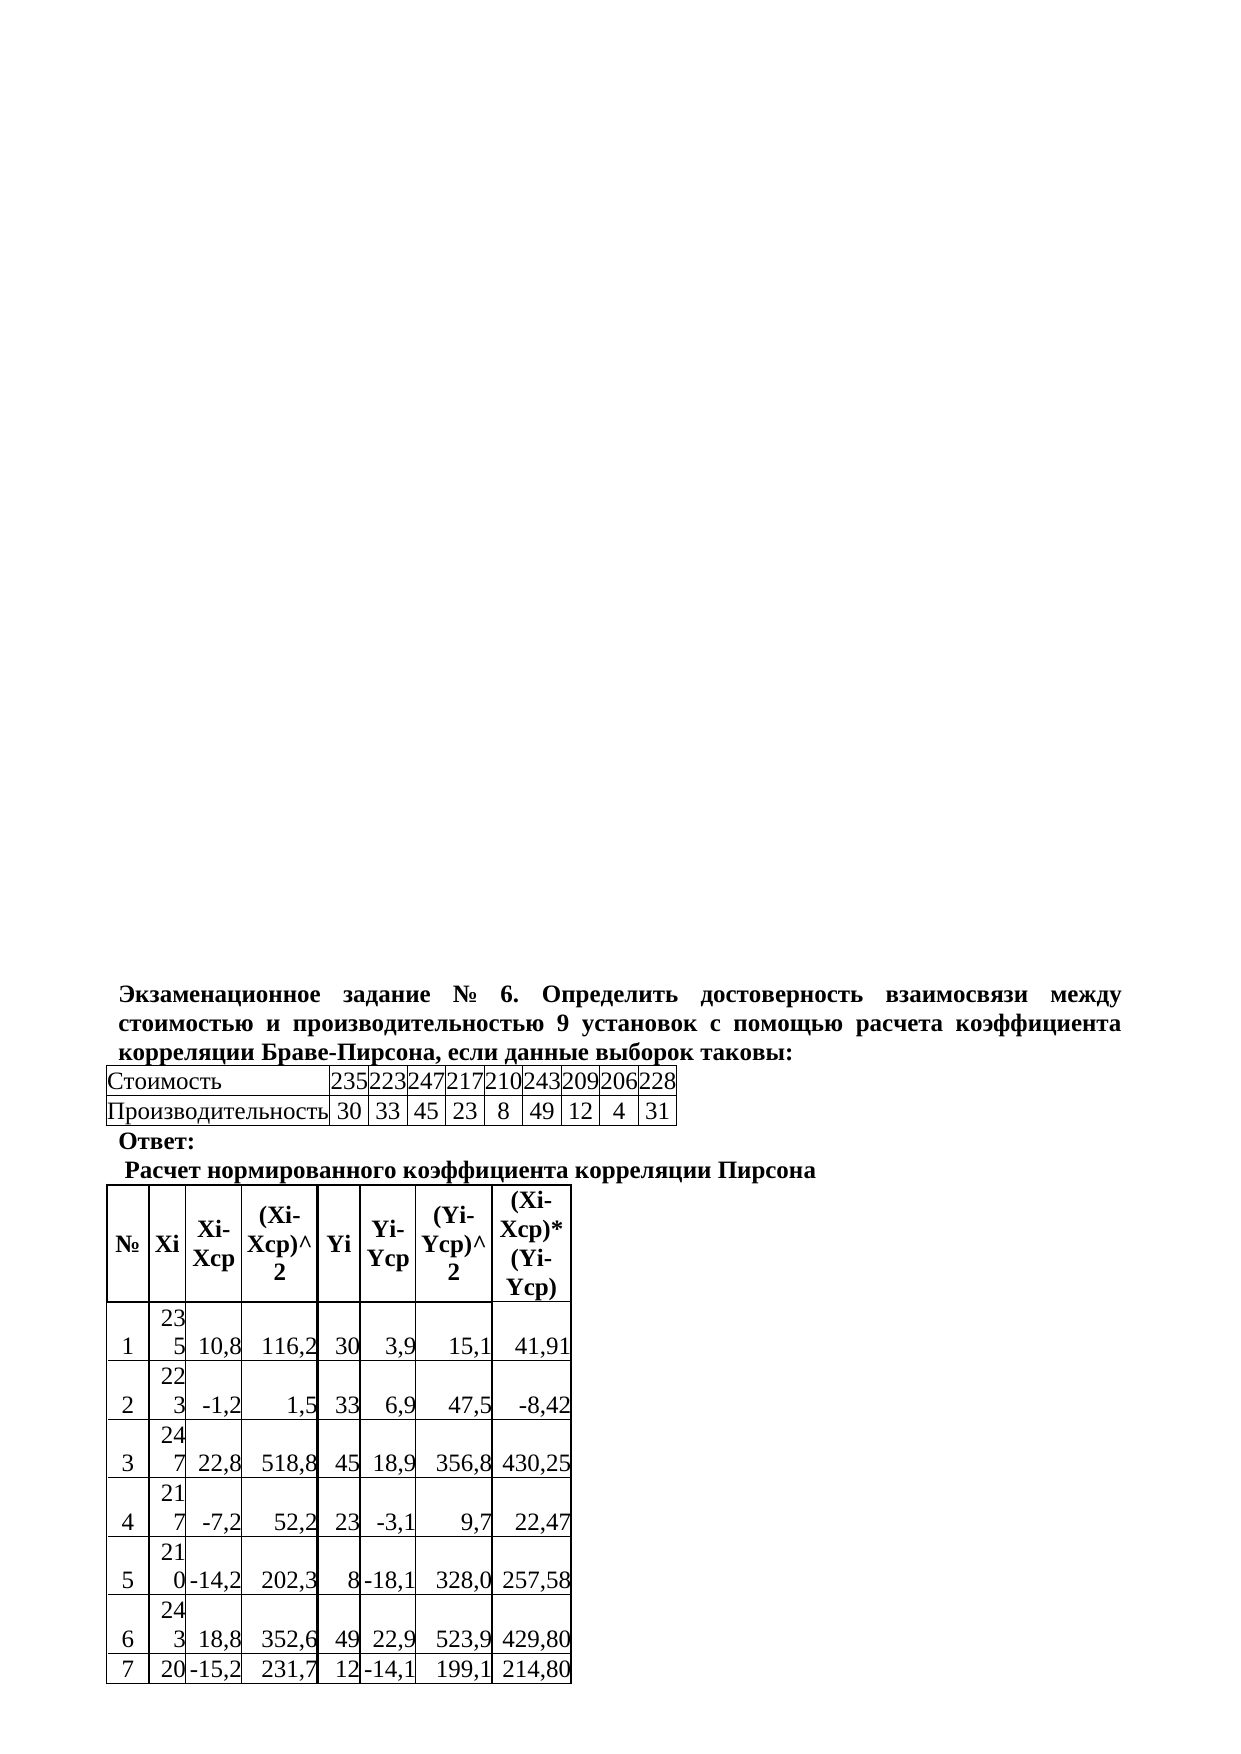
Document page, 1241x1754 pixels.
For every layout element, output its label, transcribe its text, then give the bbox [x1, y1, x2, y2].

table_cell 8 [485, 1096, 522, 1125]
table_cell 33 [369, 1096, 407, 1125]
table_cell Производительность [107, 1096, 329, 1125]
table_cell 6 [107, 1594, 148, 1653]
table_cell 3,9 [361, 1303, 415, 1360]
table_cell 52,2 [242, 1478, 316, 1536]
table_header (Xi-Xcp)^2 [242, 1186, 316, 1301]
table_header 210 [485, 1066, 522, 1095]
table_cell 22,8 [186, 1420, 241, 1477]
table_header Стоимость [107, 1066, 329, 1095]
table_cell 33 [319, 1361, 359, 1419]
table_cell 209 [150, 1654, 185, 1683]
table_header (Yi-Ycp)^2 [416, 1186, 491, 1301]
table_cell 45 [319, 1420, 359, 1477]
table_header 235 [330, 1066, 368, 1095]
table_cell 430,25 [493, 1420, 570, 1477]
table_cell 231,7 [242, 1654, 316, 1683]
table_cell 356,8 [416, 1420, 491, 1477]
text Экзаменационное задание № 6. Определить достоверность взаимосвязи между стоимостью и производительностью 9 установок с помощью расчета коэффициента корреляции Браве-Пирсона, если данные выборок таковы: [118, 979, 1122, 1065]
table_cell 235 [150, 1303, 185, 1360]
table_cell 116,2 [242, 1303, 316, 1360]
table_cell 8 [319, 1537, 359, 1594]
table_cell 1 [107, 1303, 148, 1360]
table_cell 257,58 [493, 1537, 570, 1594]
table_cell 4 [600, 1096, 638, 1125]
table_cell 18,8 [186, 1595, 241, 1653]
table_cell -14,2 [186, 1537, 241, 1594]
table_cell 30 [319, 1303, 359, 1360]
table_cell -14,1 [361, 1654, 415, 1683]
table_header 209 [562, 1066, 599, 1095]
table_header Хi [150, 1186, 185, 1301]
table_cell 6,9 [361, 1361, 415, 1419]
table_cell -15,2 [186, 1654, 241, 1683]
table_header 228 [639, 1066, 676, 1095]
table_cell 41,91 [493, 1302, 570, 1360]
table_cell 49 [319, 1595, 359, 1653]
table_cell 23 [446, 1096, 484, 1125]
table_cell 247 [150, 1420, 185, 1477]
table_cell -18,1 [361, 1537, 415, 1594]
table_cell 429,80 [493, 1595, 570, 1653]
table_cell -7,2 [186, 1478, 241, 1536]
table_cell 202,3 [242, 1537, 316, 1594]
table_cell 3 [107, 1419, 148, 1477]
table_cell -8,42 [493, 1361, 570, 1419]
table_cell 22,47 [493, 1478, 570, 1536]
text Расчет нормированного коэффициента корреляции Пирсона [118, 1155, 1122, 1183]
table_cell 49 [523, 1096, 561, 1125]
table_cell 22,9 [361, 1595, 415, 1653]
table_cell 18,9 [361, 1420, 415, 1477]
text Ответ: [118, 1126, 1122, 1155]
table_cell 214,80 [493, 1654, 570, 1683]
table_cell -3,1 [361, 1478, 415, 1536]
table_cell 30 [330, 1096, 368, 1125]
table_cell 243 [150, 1595, 185, 1653]
table_cell 5 [107, 1536, 148, 1594]
table_cell 518,8 [242, 1420, 316, 1477]
table_header Yi-Ycp [361, 1186, 415, 1301]
table_cell 47,5 [416, 1361, 491, 1419]
table_cell 9,7 [416, 1478, 491, 1536]
table_header № [108, 1186, 148, 1301]
table_cell 199,1 [416, 1654, 491, 1683]
table_header 217 [446, 1066, 484, 1095]
table_header 243 [523, 1066, 561, 1095]
table_cell 328,0 [416, 1537, 491, 1594]
table_cell 2 [107, 1360, 148, 1419]
table_cell 523,9 [416, 1595, 491, 1653]
table_cell -1,2 [186, 1361, 241, 1419]
table_cell 45 [408, 1096, 445, 1125]
table_cell 223 [150, 1361, 185, 1419]
table_cell 15,1 [416, 1303, 491, 1360]
table_cell 7 [107, 1653, 148, 1683]
table_cell 352,6 [242, 1595, 316, 1653]
table_header 247 [408, 1066, 445, 1095]
table_cell 23 [319, 1478, 359, 1536]
table_cell 217 [150, 1478, 185, 1536]
table_cell 1,5 [242, 1361, 316, 1419]
table_header 206 [600, 1066, 638, 1095]
table_cell 4 [107, 1477, 148, 1536]
table_cell 31 [639, 1096, 676, 1125]
table_header 223 [369, 1066, 407, 1095]
table_cell 12 [562, 1096, 599, 1125]
table_header Yi [319, 1186, 359, 1301]
table_cell 210 [150, 1537, 185, 1594]
table_cell 10,8 [186, 1303, 241, 1360]
table_header Xi-Xcp [186, 1186, 241, 1301]
table_cell 12 [319, 1654, 359, 1683]
table_header (Xi-Xcp)* (Yi-Ycp) [493, 1186, 570, 1301]
